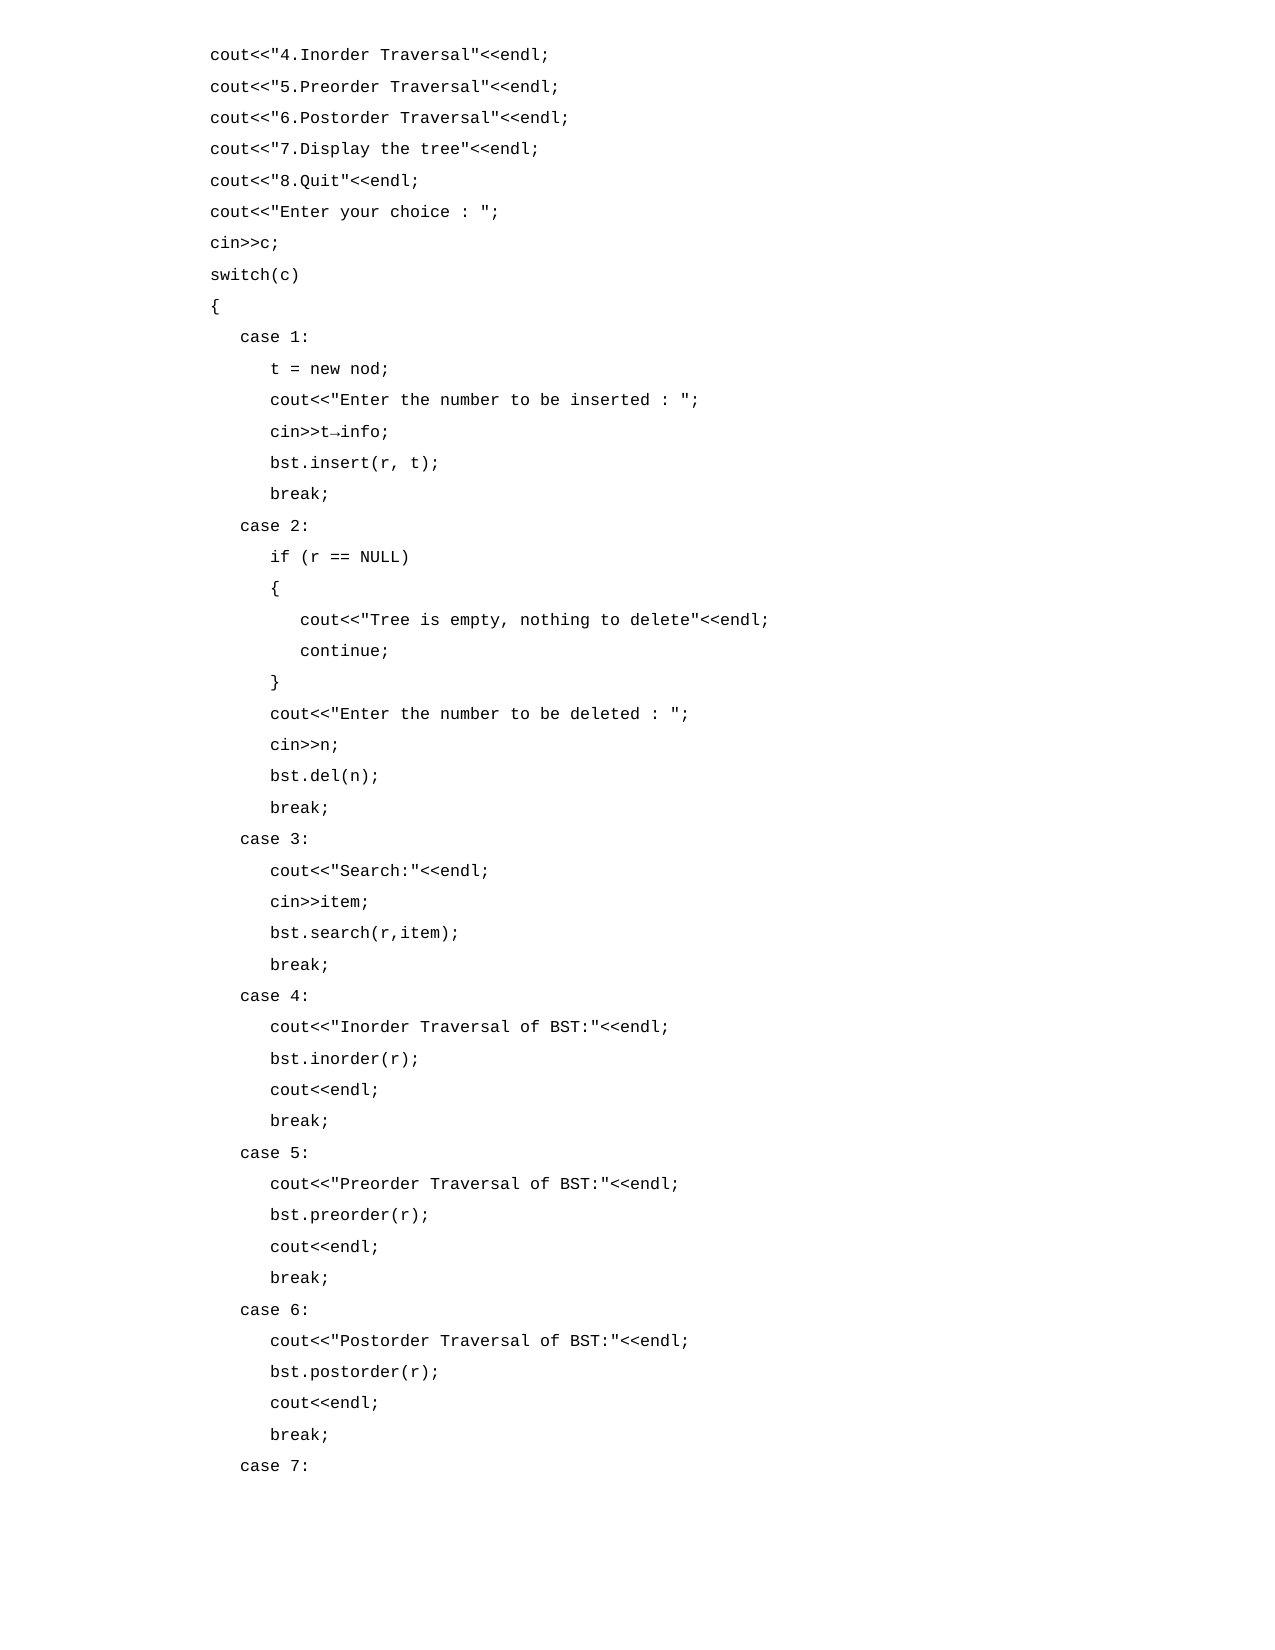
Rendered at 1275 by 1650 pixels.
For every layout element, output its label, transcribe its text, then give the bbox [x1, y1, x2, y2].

text case 6: [150, 1301, 1125, 1320]
text cout<<"Inorder Traversal of BST:"<<endl; [150, 1019, 1125, 1038]
text cout<<"4.Inorder Traversal"<<endl; [150, 47, 1125, 66]
text break; [150, 1113, 1125, 1132]
text if (r == NULL) [150, 548, 1125, 567]
text switch(c) [150, 266, 1125, 285]
text cout<<endl; [150, 1395, 1125, 1414]
text cout<<"5.Preorder Traversal"<<endl; [150, 78, 1125, 97]
text bst.del(n); [150, 768, 1125, 787]
text { [150, 580, 1125, 599]
text t = new nod; [150, 360, 1125, 379]
text bst.postorder(r); [150, 1364, 1125, 1383]
text case 3: [150, 831, 1125, 849]
text cout<<"Enter the number to be inserted : "; [150, 392, 1125, 411]
text break; [150, 956, 1125, 975]
text cout<<"6.Postorder Traversal"<<endl; [150, 109, 1125, 128]
text bst.search(r,item); [150, 925, 1125, 944]
text case 1: [150, 329, 1125, 348]
text } [150, 674, 1125, 693]
text cin>>item; [150, 893, 1125, 912]
text case 4: [150, 987, 1125, 1006]
text case 5: [150, 1144, 1125, 1163]
text cout<<endl; [150, 1082, 1125, 1100]
text break; [150, 486, 1125, 505]
text bst.preorder(r); [150, 1207, 1125, 1226]
text cout<<endl; [150, 1238, 1125, 1257]
text break; [150, 1270, 1125, 1288]
text cout<<"7.Display the tree"<<endl; [150, 141, 1125, 160]
text break; [150, 799, 1125, 818]
text case 2: [150, 517, 1125, 536]
text cout<<"Search:"<<endl; [150, 862, 1125, 881]
text cin>>t→info; [150, 423, 1125, 442]
text cout<<"Tree is empty, nothing to delete"<<endl; [150, 611, 1125, 630]
text cout<<"Preorder Traversal of BST:"<<endl; [150, 1176, 1125, 1194]
text cout<<"Enter the number to be deleted : "; [150, 705, 1125, 724]
text cin>>c; [150, 235, 1125, 254]
text continue; [150, 643, 1125, 661]
text cout<<"Postorder Traversal of BST:"<<endl; [150, 1332, 1125, 1351]
text cin>>n; [150, 737, 1125, 756]
text case 7: [150, 1458, 1125, 1477]
text break; [150, 1426, 1125, 1445]
text cout<<"8.Quit"<<endl; [150, 172, 1125, 191]
text bst.inorder(r); [150, 1050, 1125, 1069]
text { [150, 298, 1125, 317]
text cout<<"Enter your choice : "; [150, 204, 1125, 222]
text bst.insert(r, t); [150, 454, 1125, 473]
